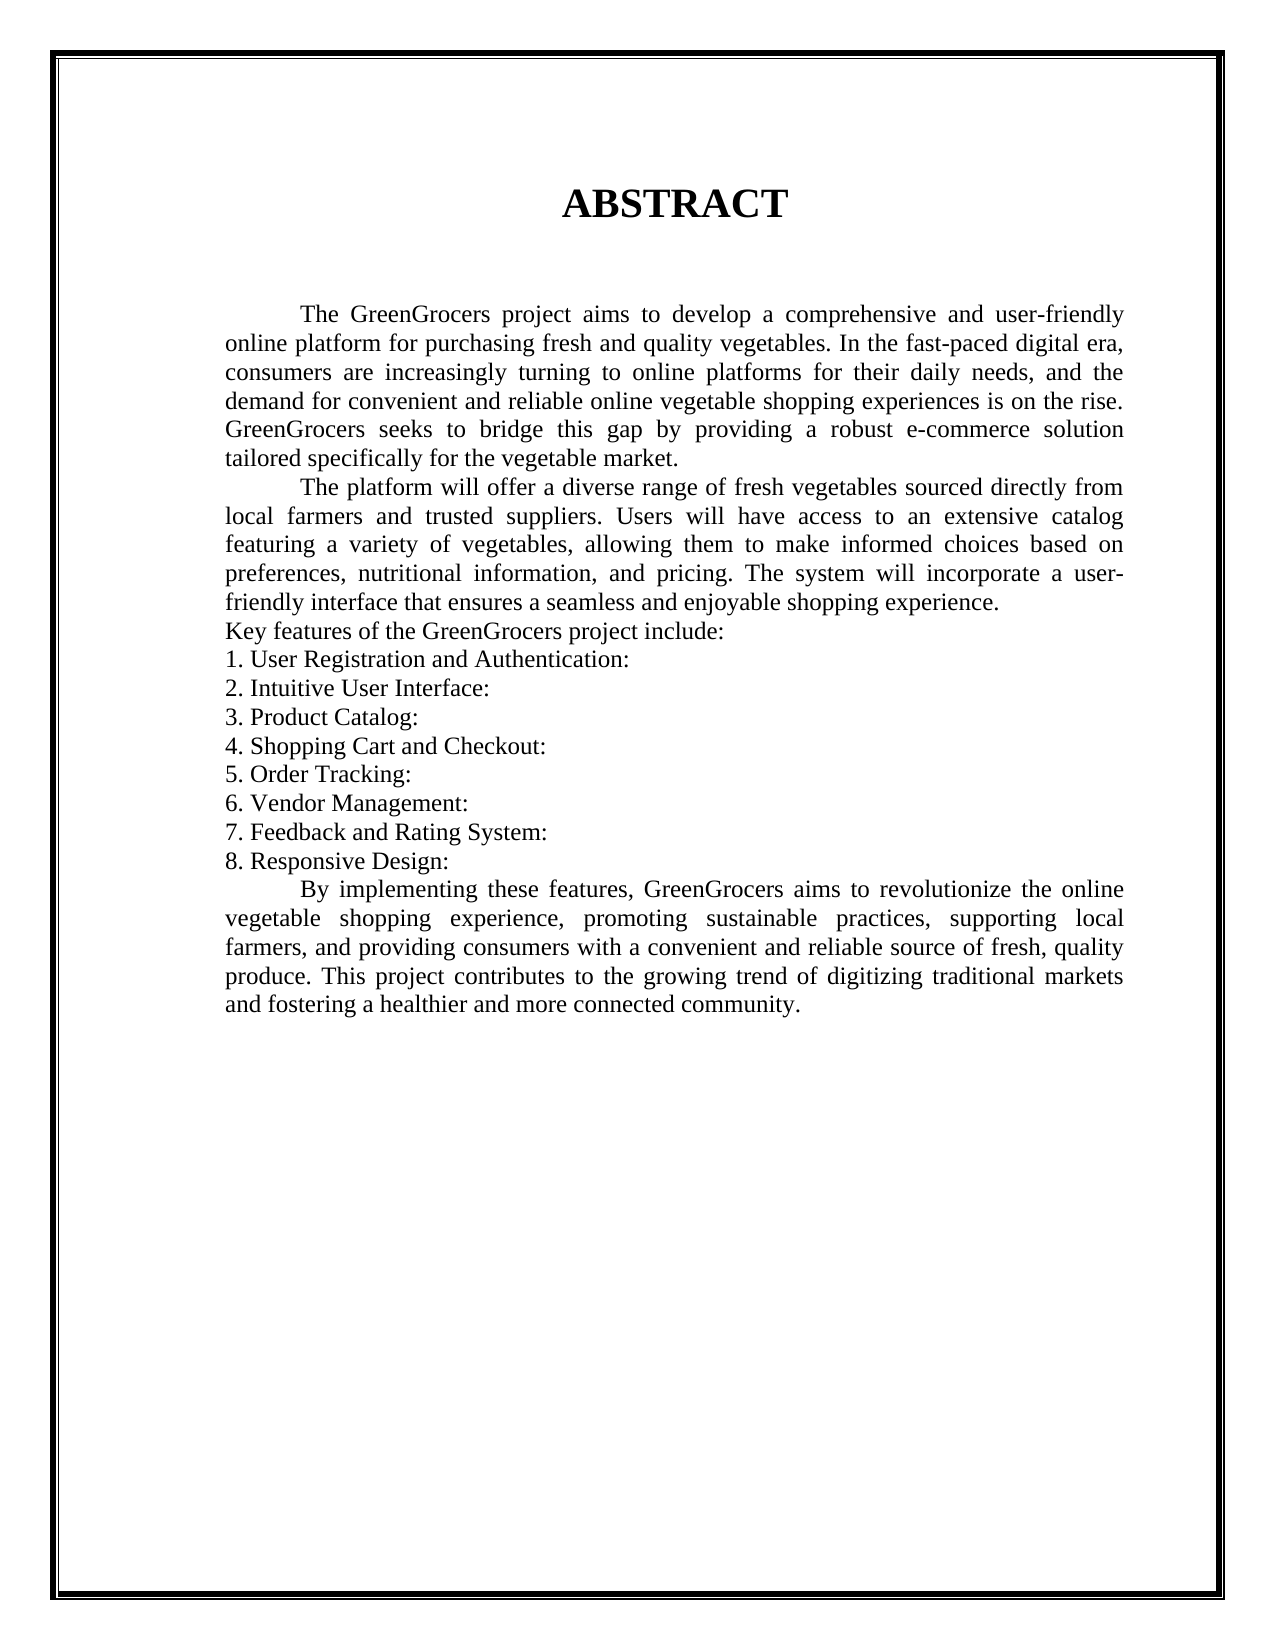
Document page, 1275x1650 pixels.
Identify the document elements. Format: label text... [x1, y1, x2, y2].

text 7. Feedback and Rating System: [225, 817, 1125, 846]
text 8. Responsive Design: [225, 846, 1125, 874]
text 1. User Registration and Authentication: [225, 644, 1125, 673]
text The platform will offer a diverse range of fresh vegetables sourced directly from local farmers and trusted suppliers. Users will have access to an extensive catalog featuring a variety of vegetables, allowing them to make informed choices based on preferences, nutritional information, and pricing. The system will incorporate a user-friendly interface that ensures a seamless and enjoyable shopping experience. [225, 472, 1125, 616]
text By implementing these features, GreenGrocers aims to revolutionize the online vegetable shopping experience, promoting sustainable practices, supporting local farmers, and providing consumers with a convenient and reliable source of fresh, quality produce. This project contributes to the growing trend of digitizing traditional markets and fostering a healthier and more connected community. [225, 874, 1125, 1018]
text ABSTRACT [225, 179, 1125, 227]
text 6. Vendor Management: [225, 788, 1125, 817]
text 5. Order Tracking: [225, 759, 1125, 788]
text 2. Intuitive User Interface: [225, 673, 1125, 702]
text The GreenGrocers project aims to develop a comprehensive and user-friendly online platform for purchasing fresh and quality vegetables. In the fast-paced digital era, consumers are increasingly turning to online platforms for their daily needs, and the demand for convenient and reliable online vegetable shopping experiences is on the rise. GreenGrocers seeks to bridge this gap by providing a robust e-commerce solution tailored specifically for the vegetable market. [225, 299, 1125, 472]
text Key features of the GreenGrocers project include: [225, 616, 1125, 644]
text 4. Shopping Cart and Checkout: [225, 731, 1125, 759]
text 3. Product Catalog: [225, 702, 1125, 731]
